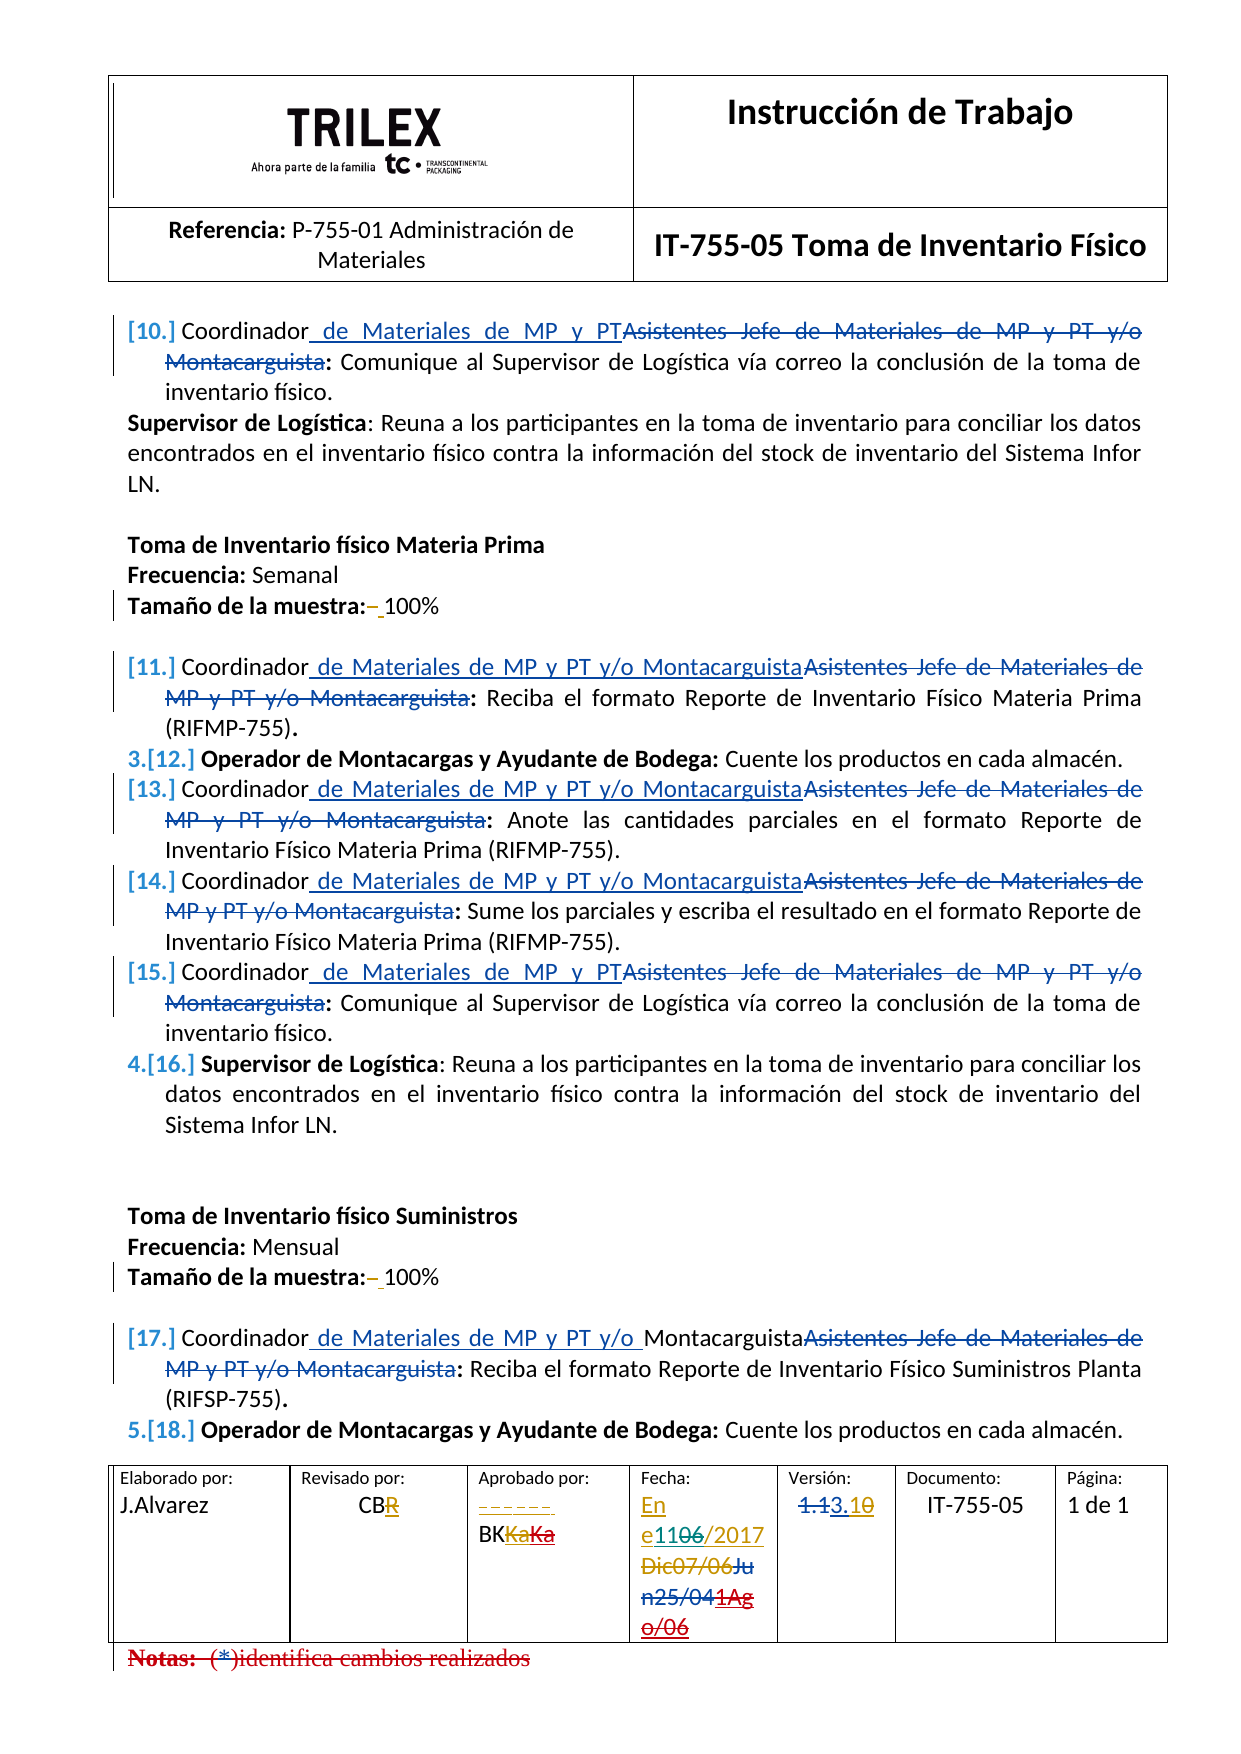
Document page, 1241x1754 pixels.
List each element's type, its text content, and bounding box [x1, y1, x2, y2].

list Operador de Montacargas y Ayudante de Bodega: Cuente los productos en cada almacén. [127, 743, 1143, 773]
list Coordinador: Sume los parciales y escriba el resultado en el formato Reporte de Inventario Físico Materia Prima (RIFMP-755). [127, 865, 1143, 956]
picture [232, 83, 510, 199]
text Toma de Inventario físico Suministros [127, 1201, 1143, 1231]
text Tamaño de la muestra:100% [127, 1262, 1143, 1292]
text Tamaño de la muestra:100% [127, 590, 1143, 621]
text Frecuencia: Mensual [127, 1231, 1143, 1262]
list Coordinador: Comunique al Supervisor de Logística vía correo la conclusión de la toma de inventario físico. [127, 315, 1143, 407]
text Toma de Inventario físico Materia Prima [127, 529, 1143, 559]
list CoordinadorMontacarguista: Reciba el formato Reporte de Inventario Físico Suministros Planta (RIFSP-755). [127, 1323, 1143, 1414]
list Operador de Montacargas y Ayudante de Bodega: Cuente los productos en cada almacén. [127, 1414, 1143, 1445]
text Frecuencia: Semanal [127, 559, 1143, 590]
list Coordinador: Anote las cantidades parciales en el formato Reporte de Inventario Físico Materia Prima (RIFMP-755). [127, 773, 1143, 865]
list Coordinador: Comunique al Supervisor de Logística vía correo la conclusión de la toma de inventario físico. [127, 956, 1143, 1048]
list Coordinador: Reciba el formato Reporte de Inventario Físico Materia Prima (RIFMP-755). [127, 651, 1143, 743]
text Supervisor de Logística: Reuna a los participantes en la toma de inventario para conciliar los datos encontrados en el inventario físico contra la información del stock de inventario del Sistema Infor LN. [127, 407, 1143, 498]
list Supervisor de Logística: Reuna a los participantes en la toma de inventario para conciliar los datos encontrados en el inventario físico contra la información del stock de inventario del Sistema Infor LN. [127, 1048, 1143, 1139]
